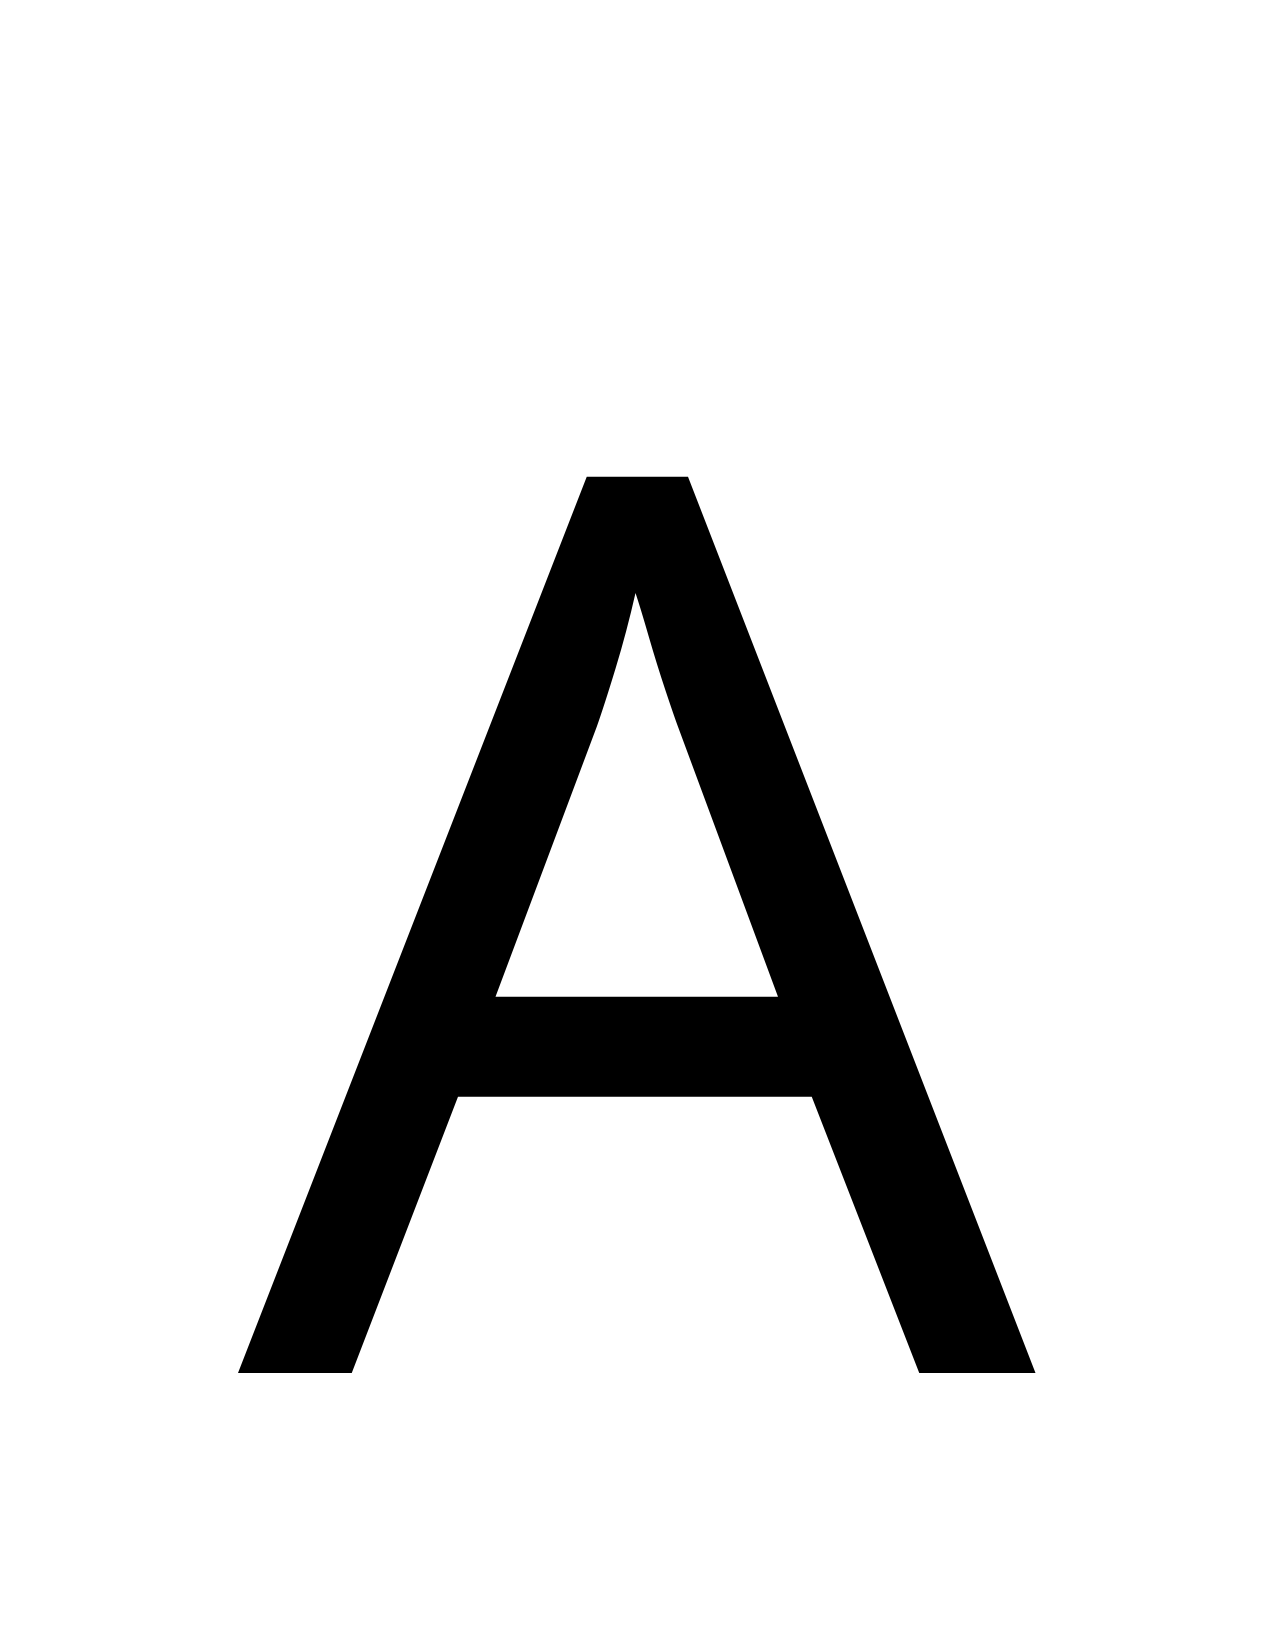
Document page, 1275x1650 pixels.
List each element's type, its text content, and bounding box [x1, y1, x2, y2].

text MOODBAND [37, 37, 1237, 1566]
